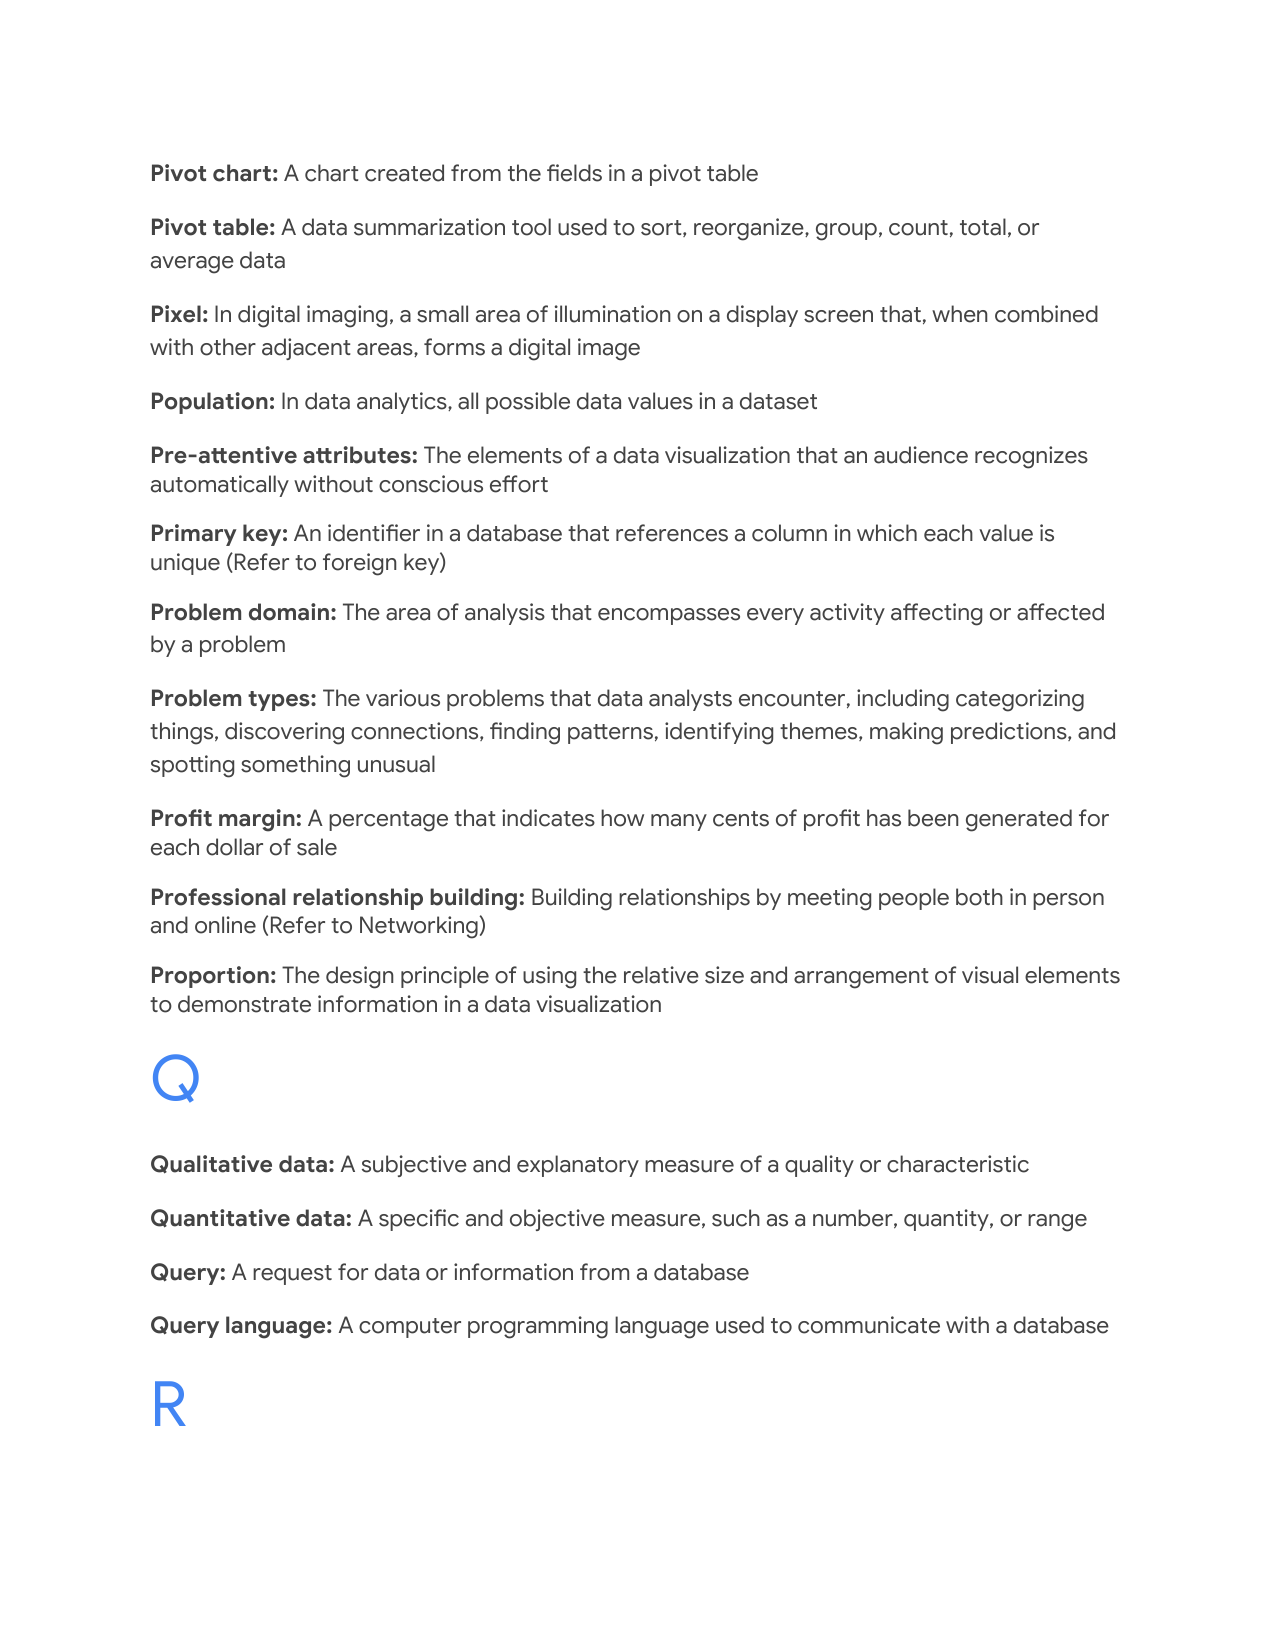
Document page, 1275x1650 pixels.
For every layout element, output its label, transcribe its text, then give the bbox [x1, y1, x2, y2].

text Query language: A computer programming language used to communicate with a database [150, 1312, 1125, 1341]
text Population: In data analytics, all possible data values in a dataset [150, 387, 1125, 416]
text Proportion: The design principle of using the relative size and arrangement of visual elements to demonstrate information in a data visualization [150, 961, 1125, 1019]
text Primary key: An identifier in a database that references a column in which each value is unique (Refer to foreign key) [150, 519, 1125, 577]
text R [150, 1366, 1125, 1444]
text Profit margin: A percentage that indicates how many cents of profit has been generated for each dollar of sale [150, 804, 1125, 862]
text Q [150, 1039, 1125, 1118]
text Pivot chart: A chart created from the fields in a pivot table [150, 159, 1125, 188]
text Query: A request for data or information from a database [150, 1258, 1125, 1287]
text Pixel: In digital imaging, a small area of illumination on a display screen that, when combined with other adjacent areas, forms a digital image [150, 300, 1125, 362]
text Quantitative data: A specific and objective measure, such as a number, quantity, or range [150, 1204, 1125, 1233]
text Problem domain: The area of analysis that encompasses every activity affecting or affected by a problem [150, 598, 1125, 659]
text Pivot table: A data summarization tool used to sort, reorganize, group, count, total, or average data [150, 213, 1125, 275]
text Problem types: The various problems that data analysts encounter, including categorizing things, discovering connections, finding patterns, identifying themes, making predictions, and spotting something unusual [150, 684, 1125, 779]
text Qualitative data: A subjective and explanatory measure of a quality or characteristic [150, 1150, 1125, 1179]
text Professional relationship building: Building relationships by meeting people both in person and online (Refer to Networking) [150, 883, 1125, 940]
text Pre-attentive attributes: The elements of a data visualization that an audience recognizes automatically without conscious effort [150, 441, 1125, 498]
